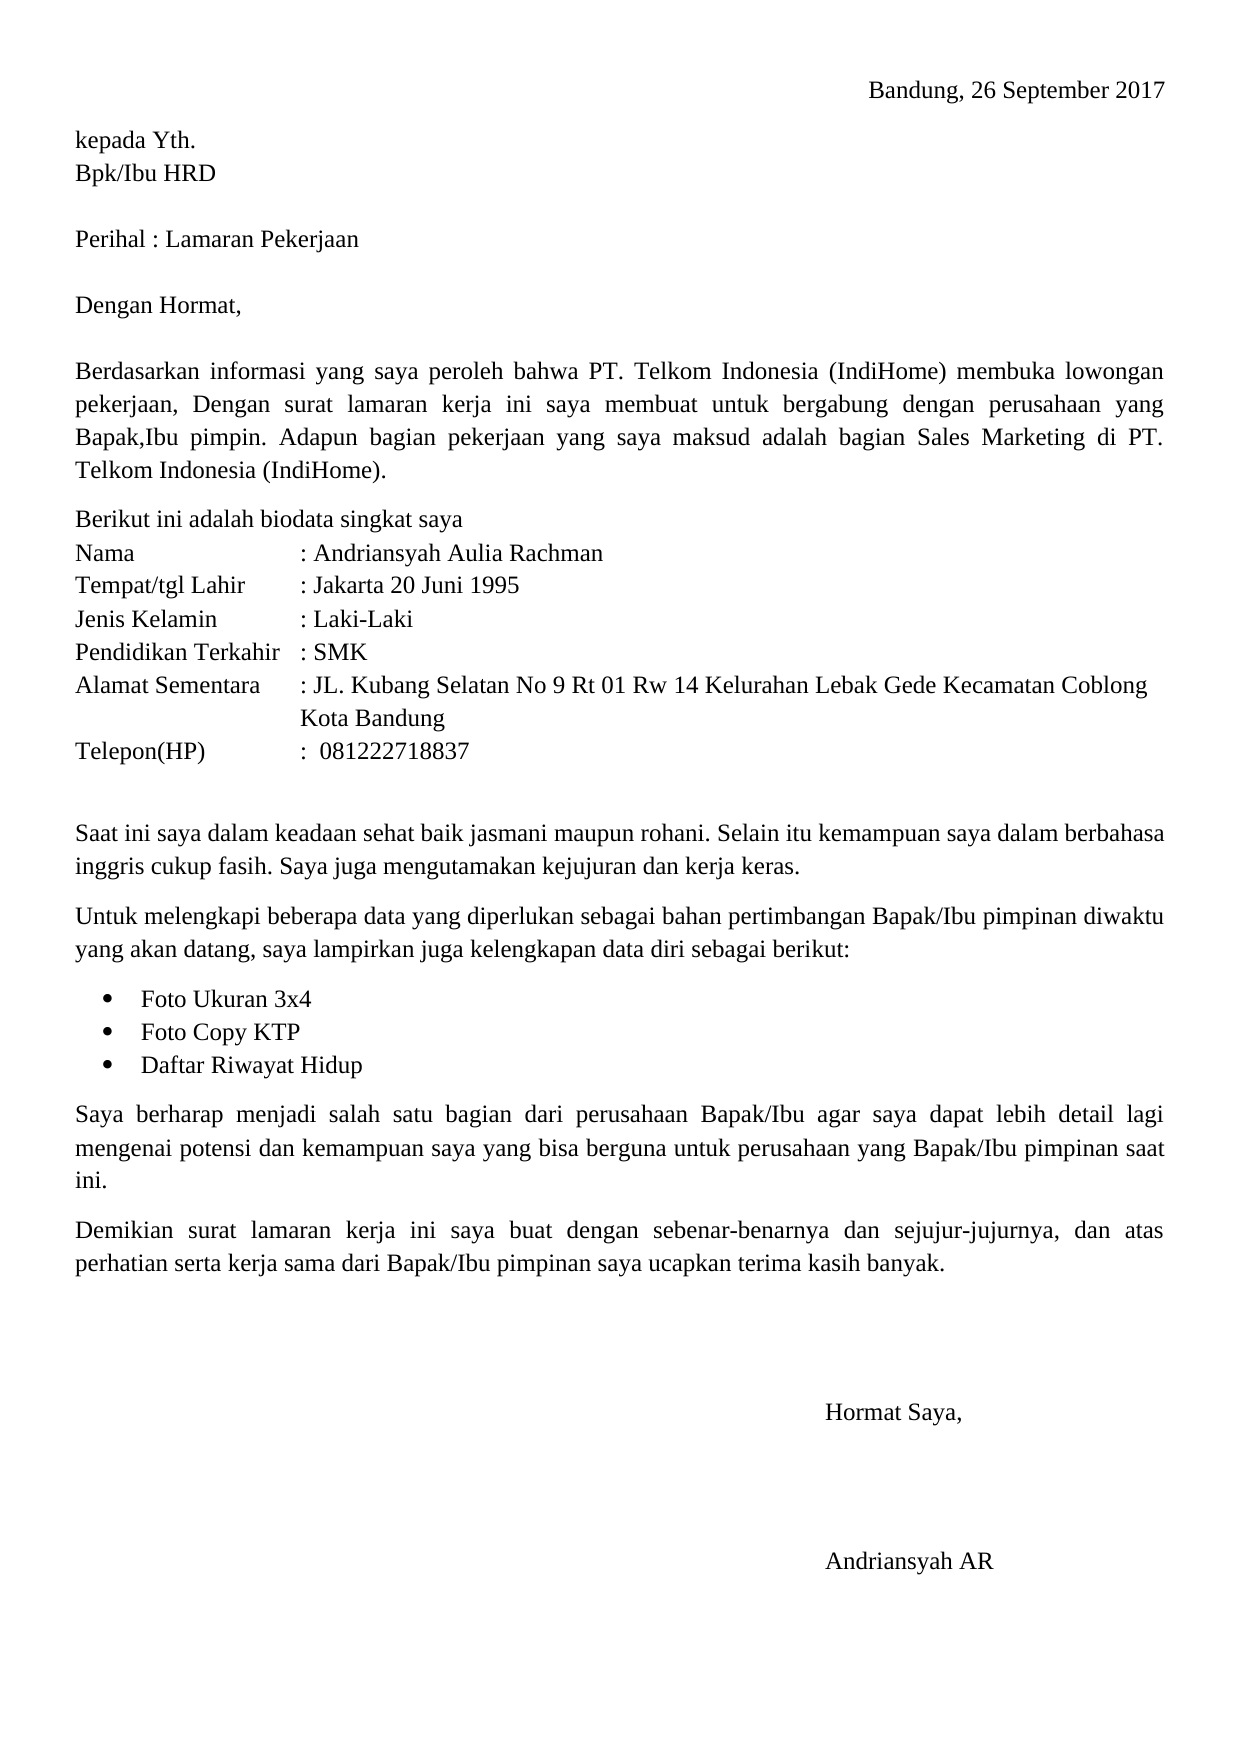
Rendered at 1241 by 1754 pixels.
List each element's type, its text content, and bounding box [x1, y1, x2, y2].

text Tempat/tgl Lahir : Jakarta 20 Juni 1995 [75, 571, 1165, 599]
text Demikian surat lamaran kerja ini saya buat dengan sebenar-benarnya dan sejujur-jujurnya, dan atas perhatian serta kerja sama dari Bapak/Ibu pimpinan saya ucapkan terima kasih banyak. [75, 1215, 1165, 1277]
list Foto Copy KTP [103, 1017, 1165, 1046]
text Dengan Hormat, [75, 290, 1165, 318]
text Berdasarkan informasi yang saya peroleh bahwa PT. Telkom Indonesia (IndiHome) membuka lowongan pekerjaan, Dengan surat lamaran kerja ini saya membuat untuk bergabung dengan perusahaan yang Bapak,Ibu pimpin. Adapun bagian pekerjaan yang saya maksud adalah bagian Sales Marketing di PT. Telkom Indonesia (IndiHome). [75, 356, 1165, 484]
text Alamat Sementara : JL. Kubang Selatan No 9 Rt 01 Rw 14 Kelurahan Lebak Gede Kecamatan Coblong Kota Bandung [75, 670, 1165, 731]
text Andriansyah AR [103, 1546, 1165, 1575]
text Bpk/Ibu HRD [75, 158, 1165, 186]
text Bandung, 26 September 2017 [75, 75, 1165, 104]
list Foto Ukuran 3x4 [103, 984, 1165, 1013]
text Pendidikan Terkahir : SMK [75, 637, 1165, 665]
text Hormat Saya, [103, 1397, 1165, 1426]
text Jenis Kelamin : Laki-Laki [75, 604, 1165, 632]
text Telepon(HP) : 081222718837 [75, 736, 1165, 764]
text Perihal : Lamaran Pekerjaan [75, 224, 1165, 252]
list Daftar Riwayat Hidup [103, 1050, 1165, 1079]
text Berikut ini adalah biodata singkat saya [75, 504, 1165, 533]
text kepada Yth. [75, 125, 1165, 153]
text Nama : Andriansyah Aulia Rachman [75, 538, 1165, 566]
text Saat ini saya dalam keadaan sehat baik jasmani maupun rohani. Selain itu kemampuan saya dalam berbahasa inggris cukup fasih. Saya juga mengutamakan kejujuran dan kerja keras. [75, 818, 1165, 880]
text Untuk melengkapi beberapa data yang diperlukan sebagai bahan pertimbangan Bapak/Ibu pimpinan diwaktu yang akan datang, saya lampirkan juga kelengkapan data diri sebagai berikut: [75, 901, 1165, 963]
text Saya berharap menjadi salah satu bagian dari perusahaan Bapak/Ibu agar saya dapat lebih detail lagi mengenai potensi dan kemampuan saya yang bisa berguna untuk perusahaan yang Bapak/Ibu pimpinan saat ini. [75, 1099, 1165, 1194]
